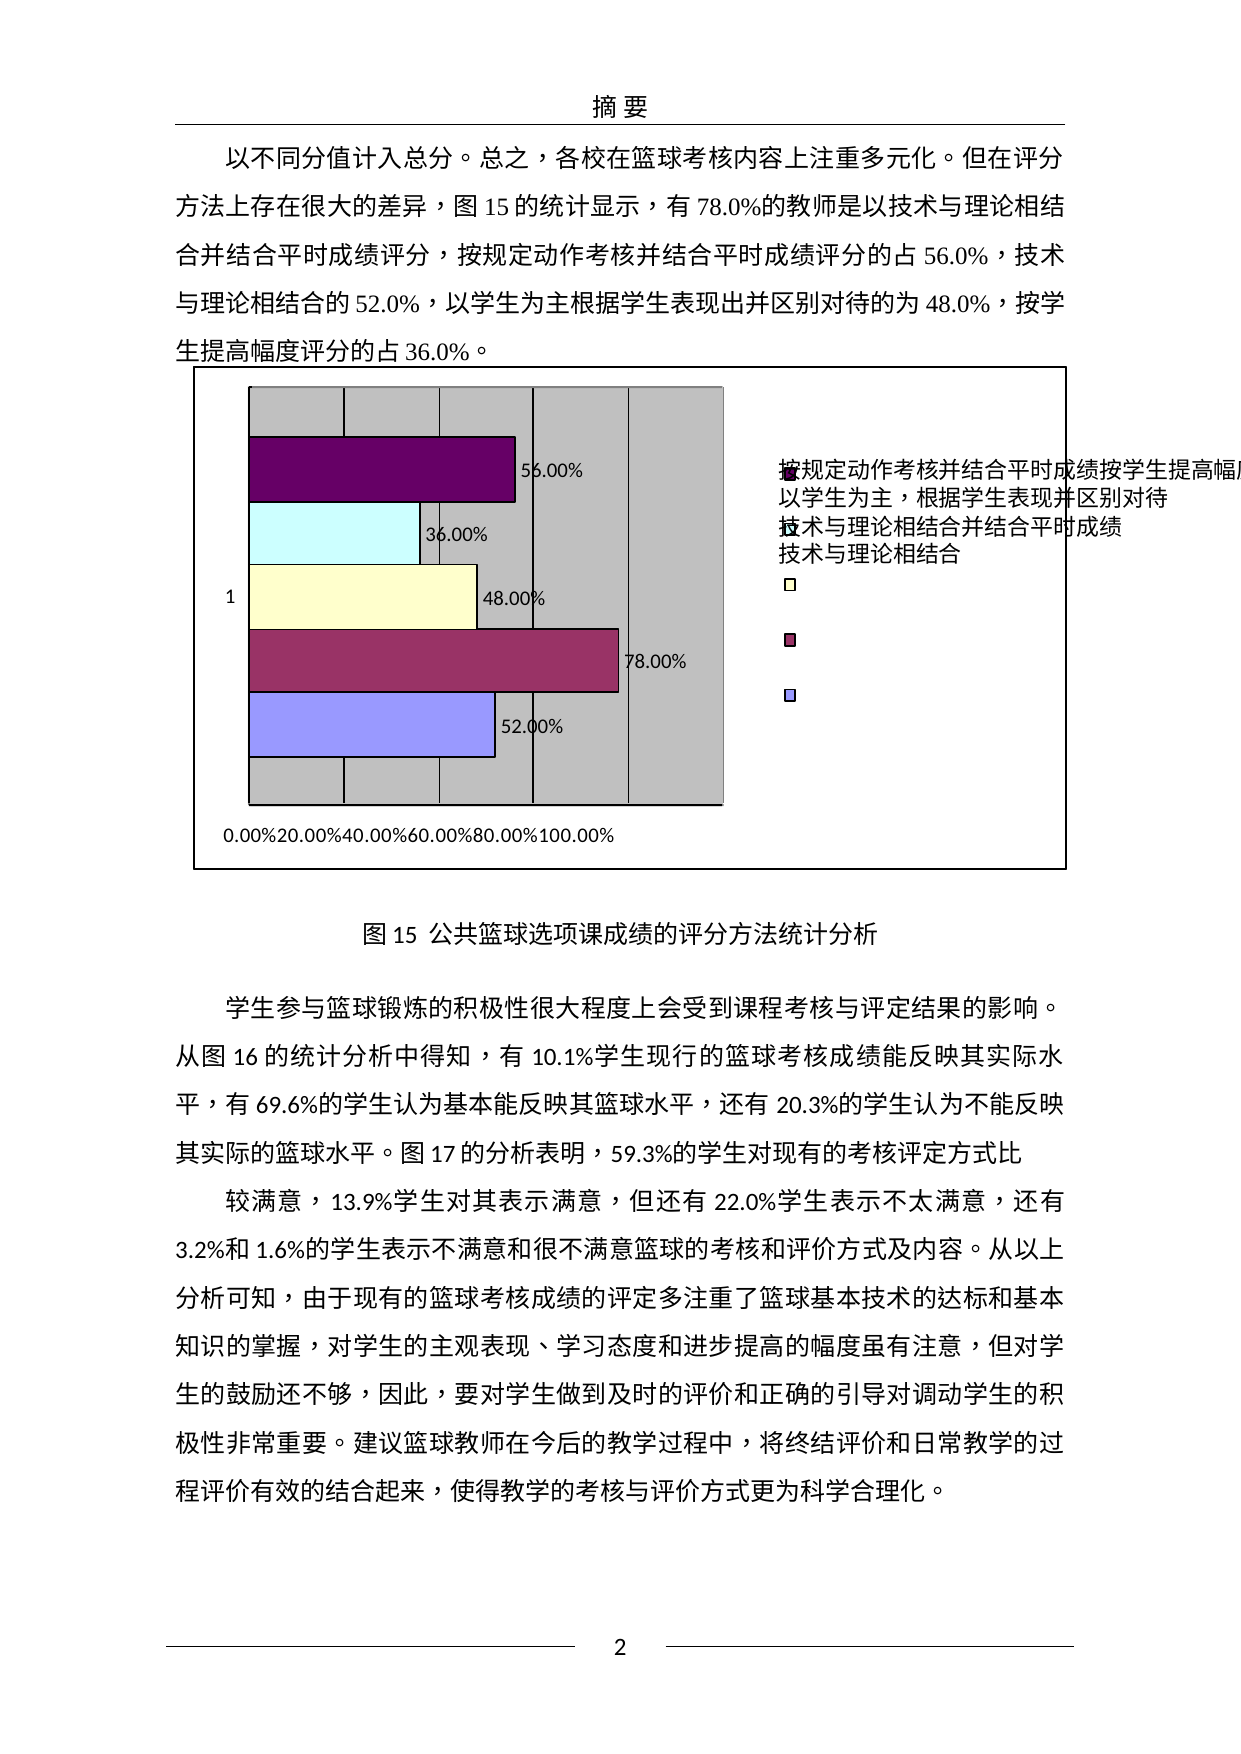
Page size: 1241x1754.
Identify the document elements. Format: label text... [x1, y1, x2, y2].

text 以不同分值计入总分。总之，各校在篮球考核内容上注重多元化。但在评分方法上存在很大的差异，图15的统计显示，有78.0%的教师是以技术与理论相结合并结合平时成绩评分，按规定动作考核并结合平时成绩评分的占56.0%，技术与理论相结合的52.0%，以学生为主根据学生表现出并区别对待的为48.0%，按学生提高幅度评分的占36.0%。 [175, 125, 1065, 367]
text 较满意，13.9%学生对其表示满意，但还有22.0%学生表示不太满意，还有3.2%和1.6%的学生表示不满意和很不满意篮球的考核和评价方式及内容。从以上分析可知，由于现有的篮球考核成绩的评定多注重了篮球基本技术的达标和基本知识的掌握，对学生的主观表现、学习态度和进步提高的幅度虽有注意，但对学生的鼓励还不够，因此，要对学生做到及时的评价和正确的引导对调动学生的积极性非常重要。建议篮球教师在今后的教学过程中，将终结评价和日常教学的过程评价有效的结合起来，使得教学的考核与评价方式更为科学合理化。 [175, 1168, 1065, 1507]
text 图15 公共篮球选项课成绩的评分方法统计分析 [175, 917, 1065, 950]
text 学生参与篮球锻炼的积极性很大程度上会受到课程考核与评定结果的影响。从图16的统计分析中得知，有10.1%学生现行的篮球考核成绩能反映其实际水平，有69.6%的学生认为基本能反映其篮球水平，还有20.3%的学生认为不能反映其实际的篮球水平。图17的分析表明，59.3%的学生对现有的考核评定方式比 [175, 975, 1065, 1168]
